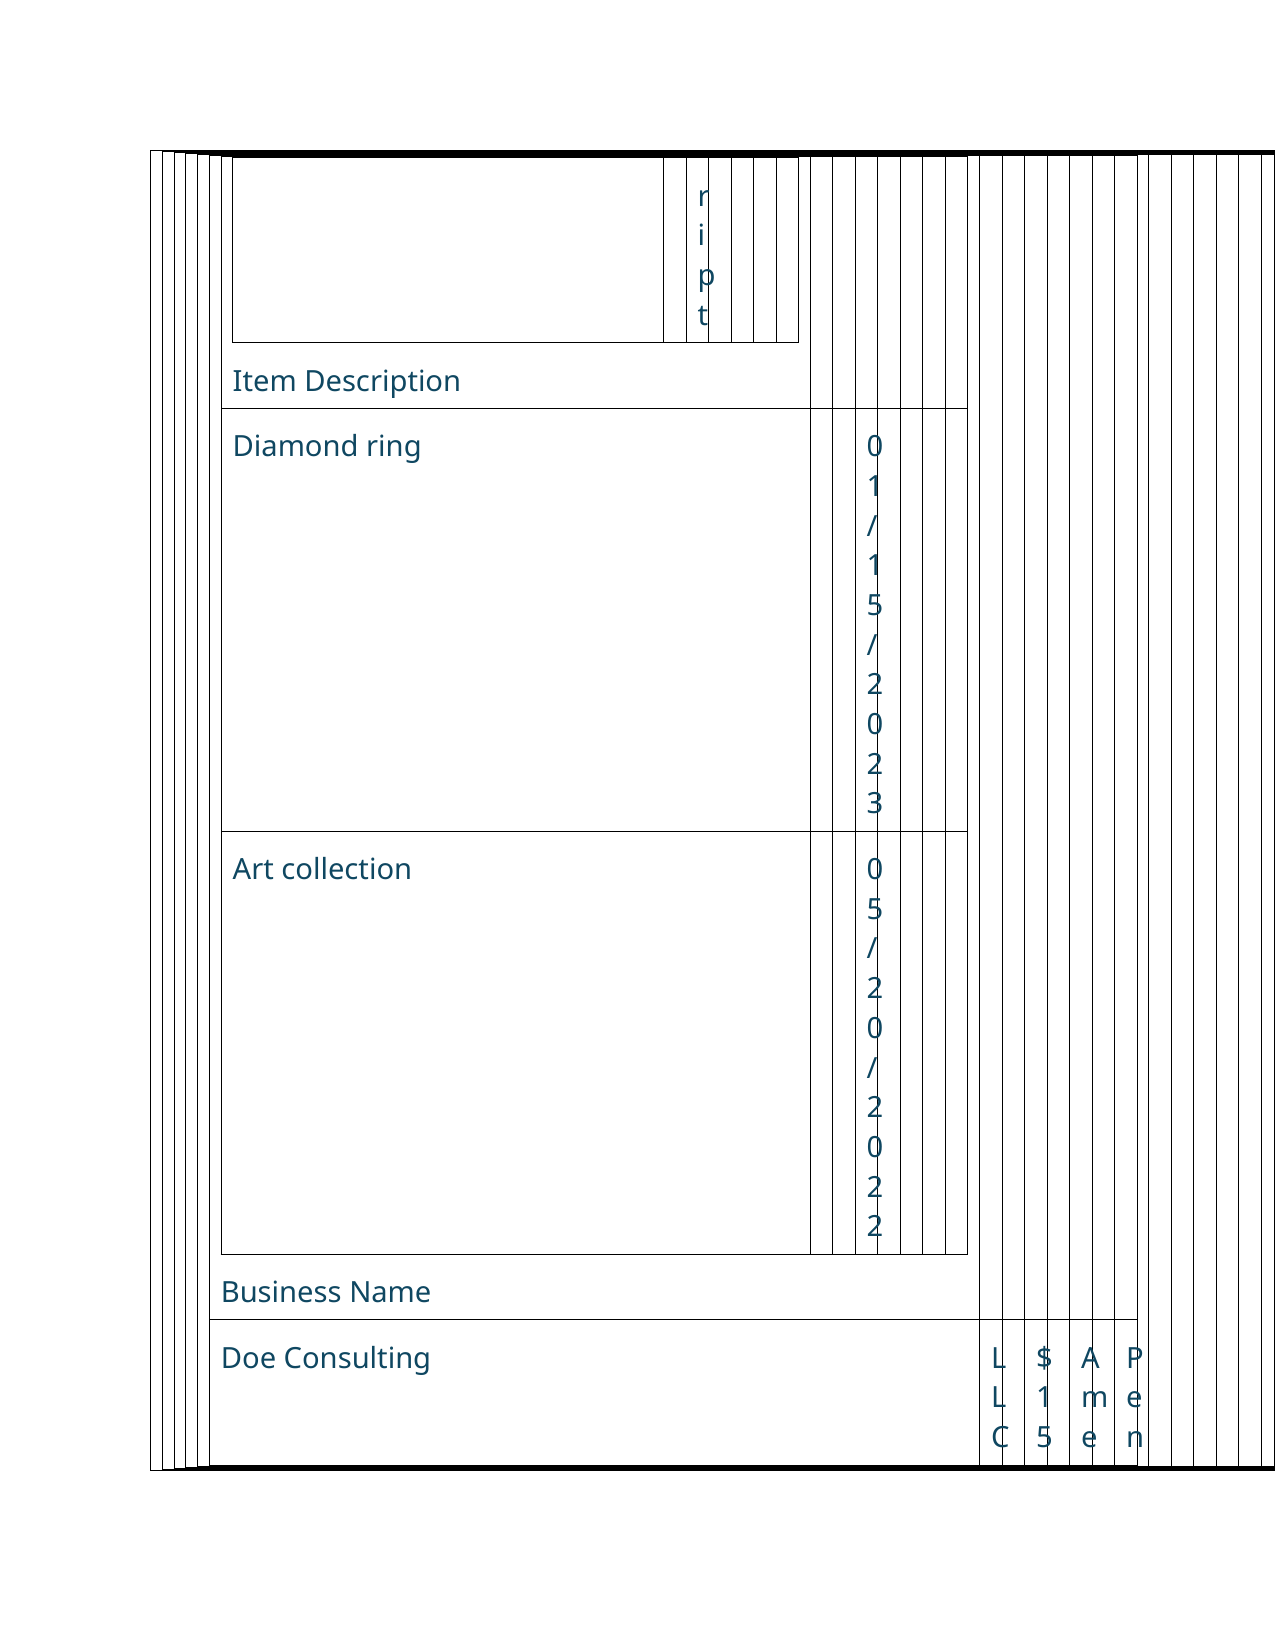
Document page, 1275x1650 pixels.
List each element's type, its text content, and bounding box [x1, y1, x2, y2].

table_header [1025, 156, 1047, 1319]
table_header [175, 153, 185, 1468]
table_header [1070, 156, 1092, 1319]
table_header Financial Accounts Property Address [1070, 1320, 1092, 1465]
table_header Financial Accounts Property Address [210, 1320, 979, 1465]
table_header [1239, 155, 1261, 1466]
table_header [186, 154, 197, 1467]
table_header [1115, 156, 1137, 1319]
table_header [1149, 155, 1171, 1466]
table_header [980, 156, 1002, 1319]
table_header Financial Accounts Property Address [1115, 1320, 1137, 1465]
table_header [163, 152, 174, 1469]
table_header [1217, 155, 1238, 1466]
table_header Financial Accounts Property Address [1093, 1320, 1114, 1465]
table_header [1048, 156, 1069, 1319]
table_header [1138, 155, 1148, 1466]
table_header Financial Accounts Property Address [1025, 1320, 1047, 1465]
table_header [198, 155, 209, 1466]
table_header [1003, 156, 1024, 1319]
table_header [1194, 155, 1216, 1466]
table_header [151, 151, 162, 1470]
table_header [1093, 156, 1114, 1319]
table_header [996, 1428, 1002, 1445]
table_header Financial Accounts Property Address [980, 1320, 1002, 1465]
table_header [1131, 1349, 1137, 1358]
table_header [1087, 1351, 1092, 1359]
table_header Financial Accounts Property Address [210, 156, 979, 1319]
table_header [1172, 155, 1193, 1466]
table_header Financial Accounts Property Address [1048, 1320, 1069, 1465]
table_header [1262, 155, 1274, 1466]
table_header Financial Accounts Property Address [1003, 1320, 1024, 1465]
